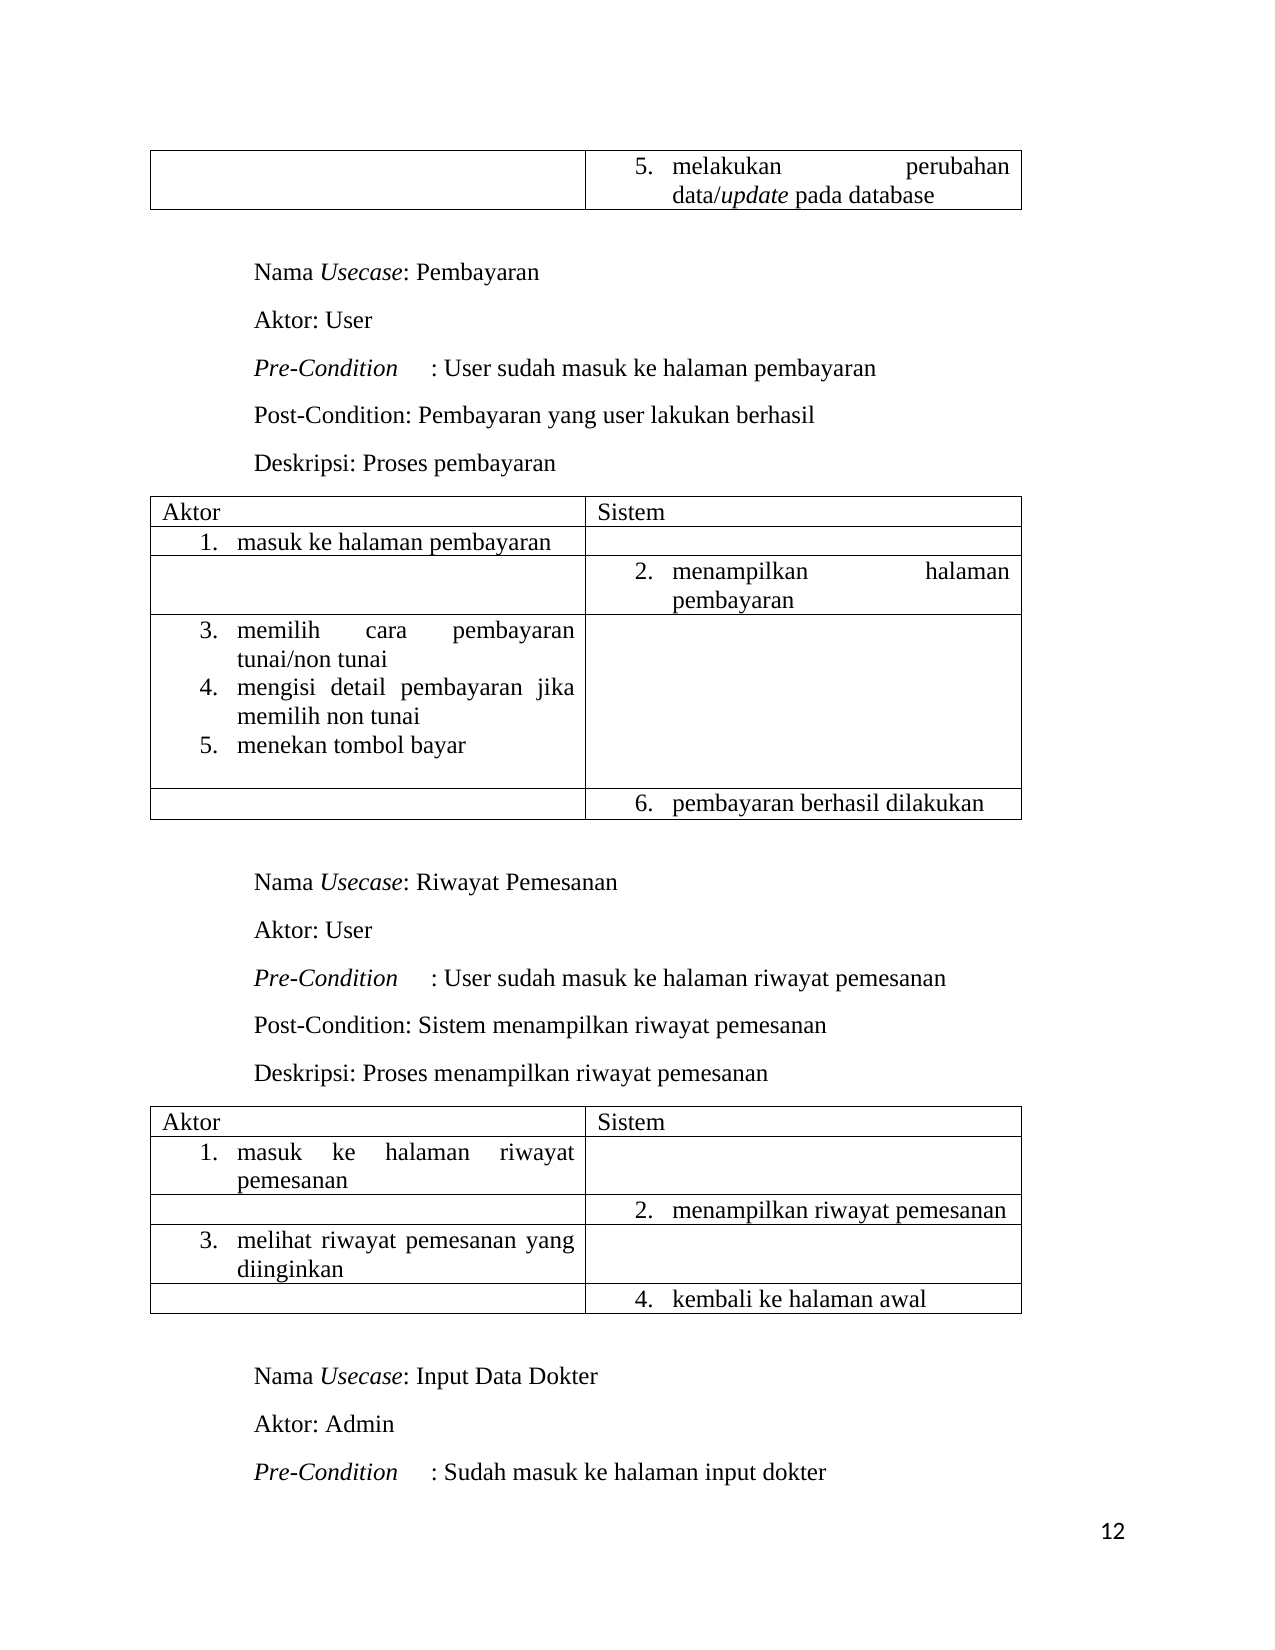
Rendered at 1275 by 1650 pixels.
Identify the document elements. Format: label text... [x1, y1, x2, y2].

table_cell [586, 1225, 1021, 1283]
table_cell masuk ke halaman pembayaran [151, 527, 585, 555]
table_cell pembayaran berhasil dilakukan [586, 789, 1021, 819]
table_header Aktor [151, 497, 585, 526]
table_header Aktor [151, 1107, 585, 1136]
text Post-Condition: Sistem menampilkan riwayat pemesanan [253, 1011, 1125, 1039]
table_cell [151, 789, 585, 819]
text Pre-Condition : Sudah masuk ke halaman input dokter [253, 1457, 1125, 1485]
table_header Sistem [586, 1107, 1021, 1136]
table_cell [151, 1195, 585, 1224]
text Nama Usecase: Input Data Dokter [253, 1361, 1125, 1390]
text Post-Condition: Pembayaran yang user lakukan berhasil [253, 400, 1125, 429]
text Deskripsi: Proses pembayaran [253, 448, 1125, 477]
table_cell [586, 615, 1021, 787]
table_cell melakukan perubahan data/update pada database [586, 151, 1021, 208]
text Aktor: User [253, 305, 1125, 334]
table_cell memilih cara pembayaran tunai/non tunai mengisi detail pembayaran jika memilih non tunai menekan tombol bayar [151, 615, 585, 787]
table_cell [586, 1137, 1021, 1194]
table_header Sistem [586, 497, 1021, 526]
table_cell [151, 1284, 585, 1312]
table_cell [586, 527, 1021, 555]
text Pre-Condition : User sudah masuk ke halaman pembayaran [253, 353, 1125, 381]
table_cell masuk ke halaman riwayat pemesanan [151, 1137, 585, 1194]
table_cell menampilkan halaman pembayaran [586, 556, 1021, 614]
table_cell [151, 556, 585, 614]
text Nama Usecase: Pembayaran [253, 257, 1125, 286]
text Aktor: Admin [253, 1409, 1125, 1438]
text Aktor: User [253, 915, 1125, 944]
table_cell [151, 151, 585, 208]
text Pre-Condition : User sudah masuk ke halaman riwayat pemesanan [253, 963, 1125, 992]
table_cell kembali ke halaman awal [586, 1284, 1021, 1312]
text Nama Usecase: Riwayat Pemesanan [253, 867, 1125, 896]
table_cell menampilkan riwayat pemesanan [586, 1195, 1021, 1224]
table_cell melihat riwayat pemesanan yang diinginkan [151, 1225, 585, 1283]
text Deskripsi: Proses menampilkan riwayat pemesanan [253, 1058, 1125, 1087]
